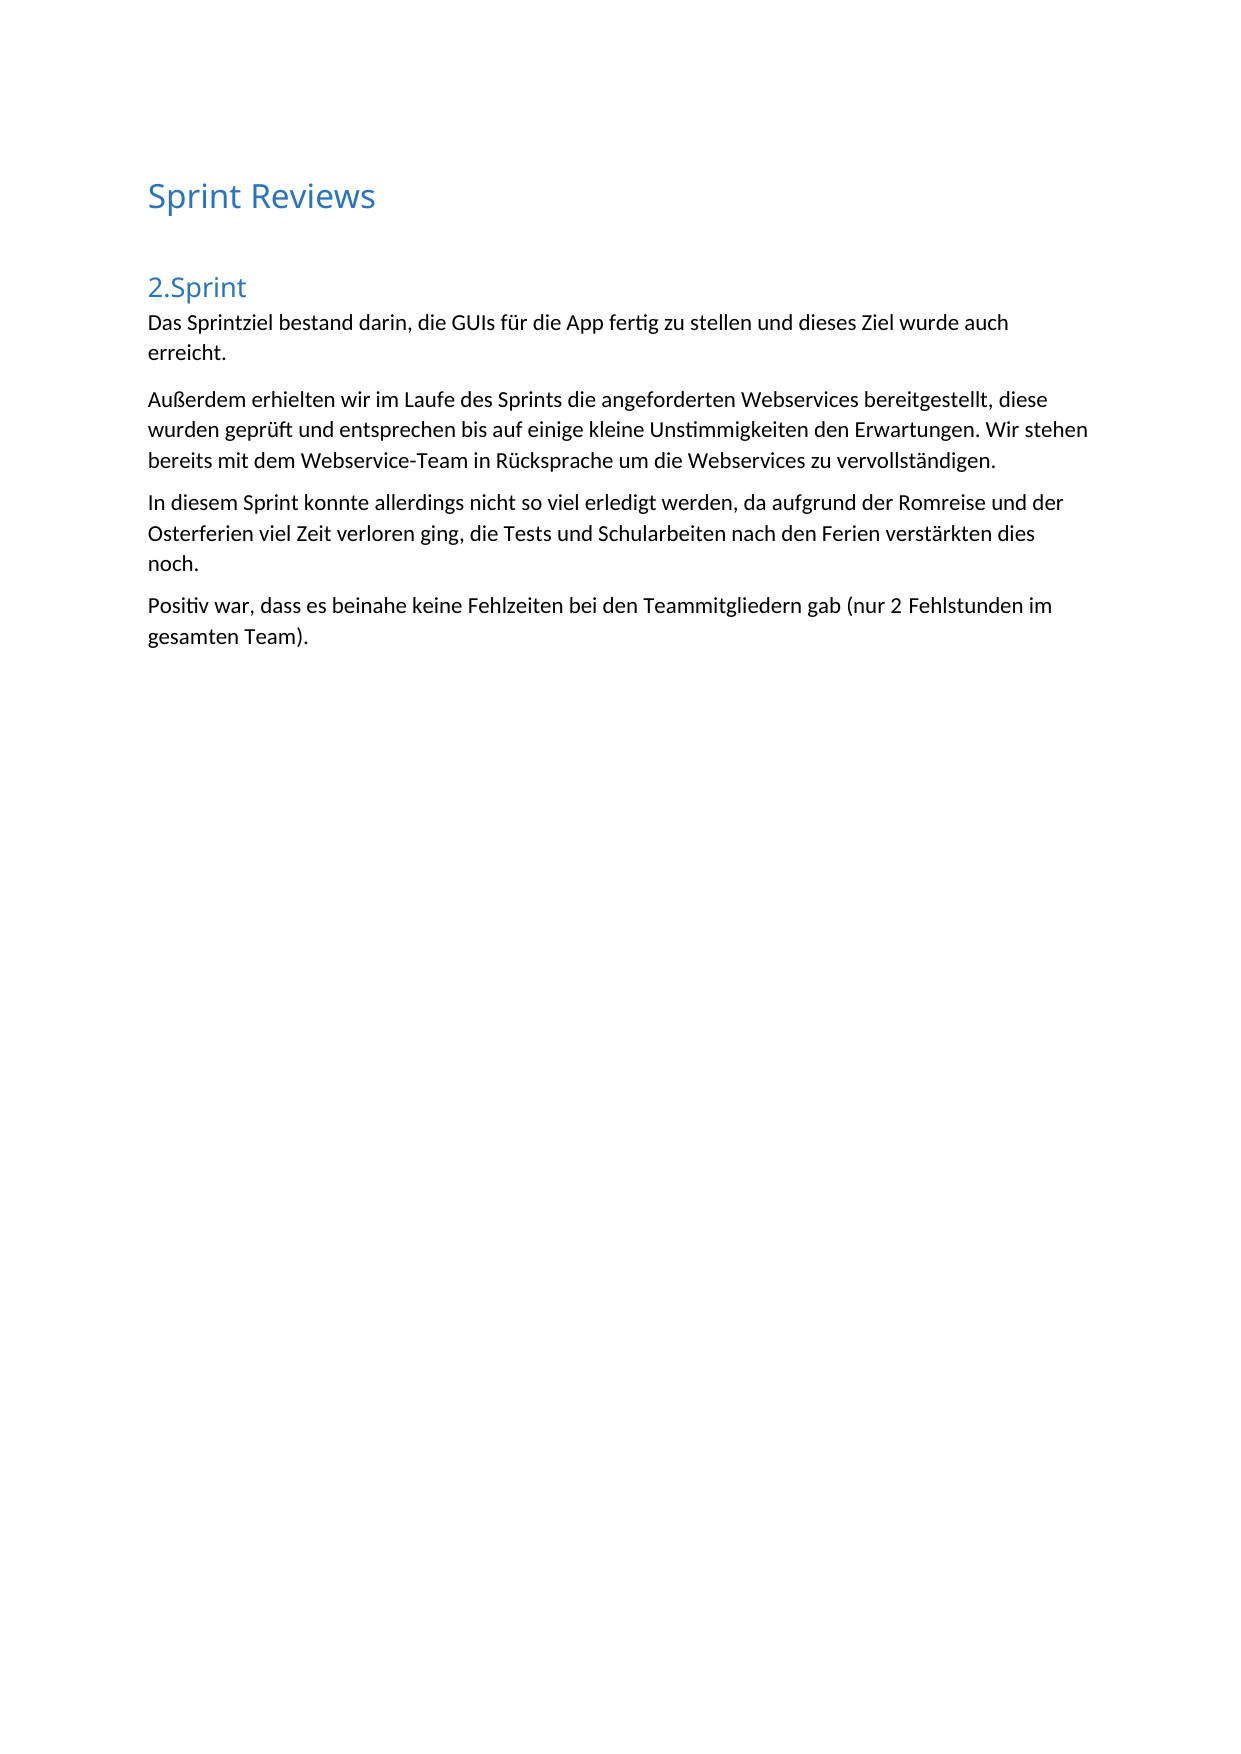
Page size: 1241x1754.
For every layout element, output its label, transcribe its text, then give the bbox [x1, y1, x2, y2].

subtitle Sprint Reviews [148, 173, 1093, 218]
subtitle 2.Sprint [148, 268, 1093, 305]
text Positiv war, dass es beinahe keine Fehlzeiten bei den Teammitgliedern gab (nur 2 Fehlstunden im gesamten Team). [148, 592, 1093, 650]
text In diesem Sprint konnte allerdings nicht so viel erledigt werden, da aufgrund der Romreise und der Osterferien viel Zeit verloren ging, die Tests und Schularbeiten nach den Ferien verstärkten dies noch. [148, 488, 1093, 577]
text Das Sprintziel bestand darin, die GUIs für die App fertig zu stellen und dieses Ziel wurde auch erreicht. [148, 308, 1093, 366]
text Außerdem erhielten wir im Laufe des Sprints die angeforderten Webservices bereitgestellt, diese wurden geprüft und entsprechen bis auf einige kleine Unstimmigkeiten den Erwartungen. Wir stehen bereits mit dem Webservice-Team in Rücksprache um die Webservices zu vervollständigen. [148, 385, 1093, 474]
